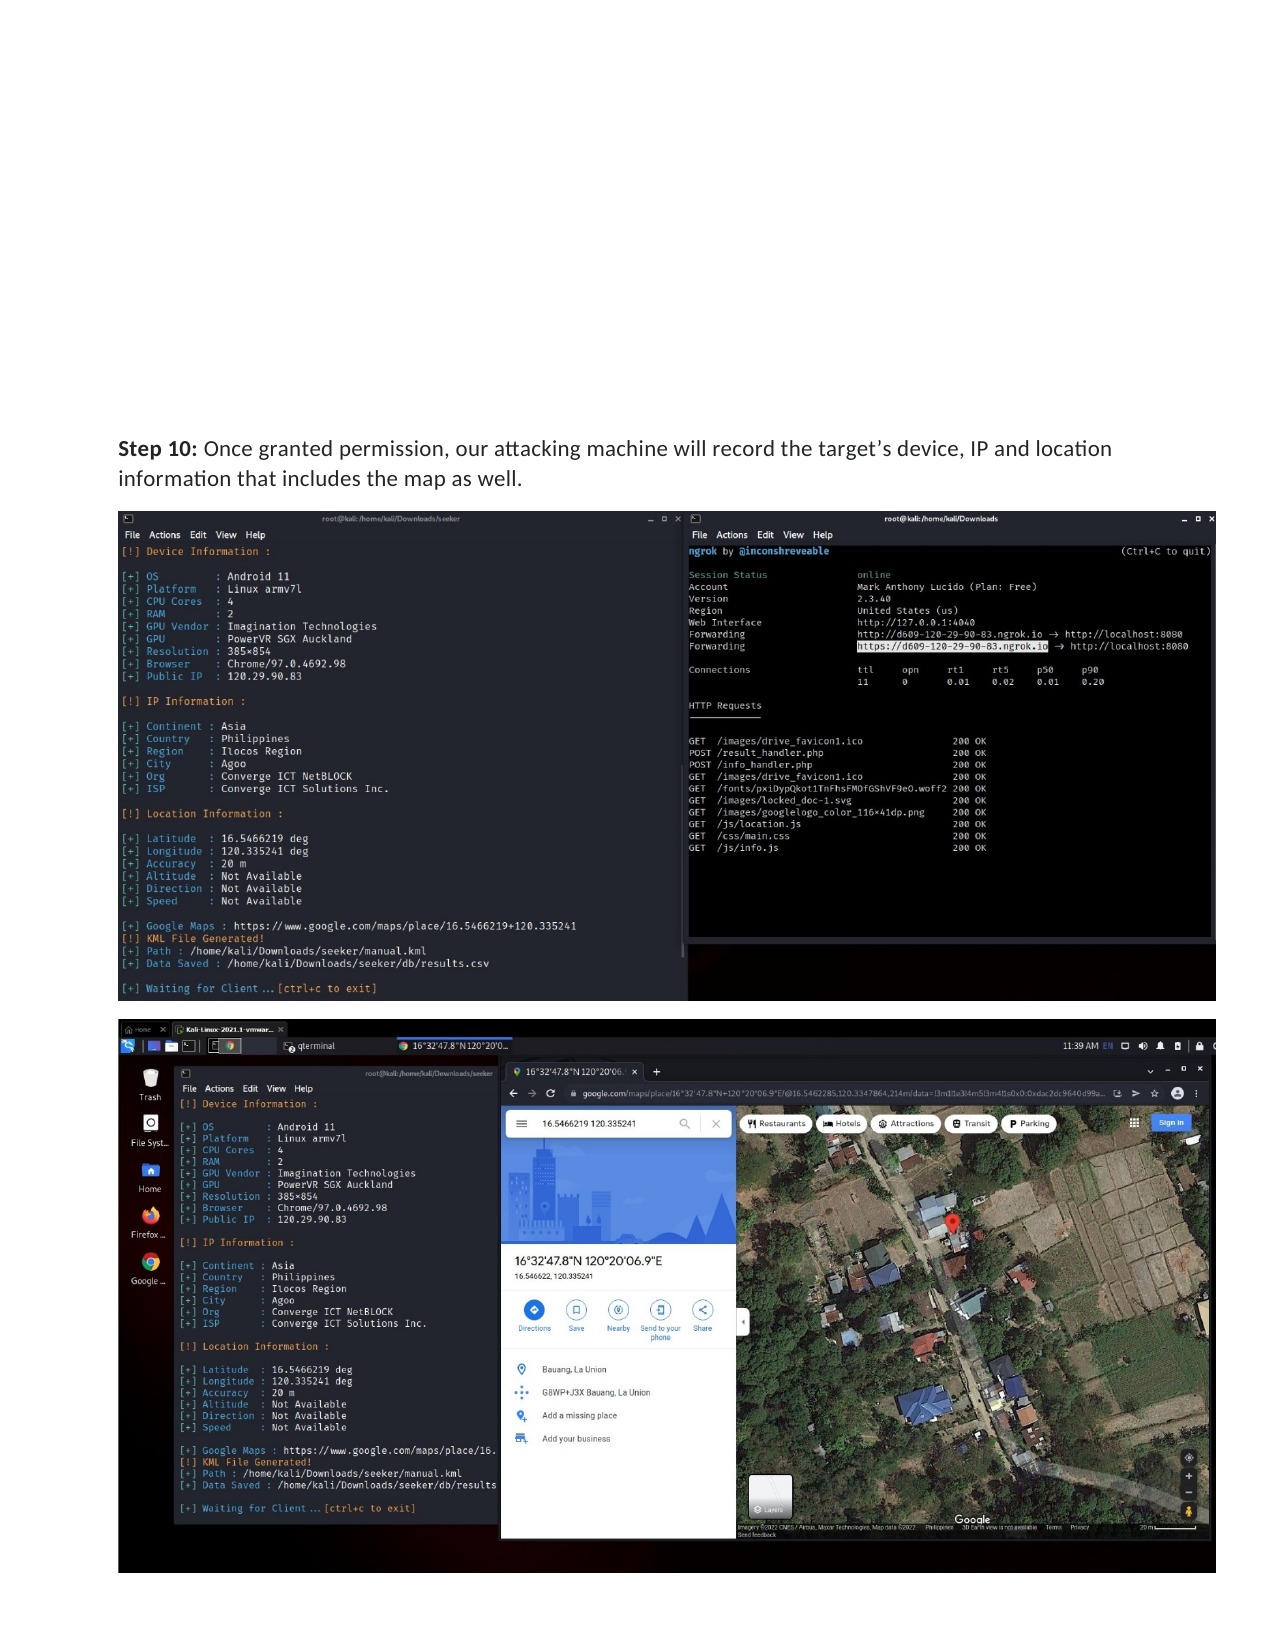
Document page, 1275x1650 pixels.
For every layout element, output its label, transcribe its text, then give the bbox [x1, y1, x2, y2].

picture [118, 1019, 1216, 1573]
text Step 10: Once granted permission, our attacking machine will record the target’s device, IP and location information that includes the map as well. [118, 434, 1216, 492]
picture [118, 511, 1216, 1001]
